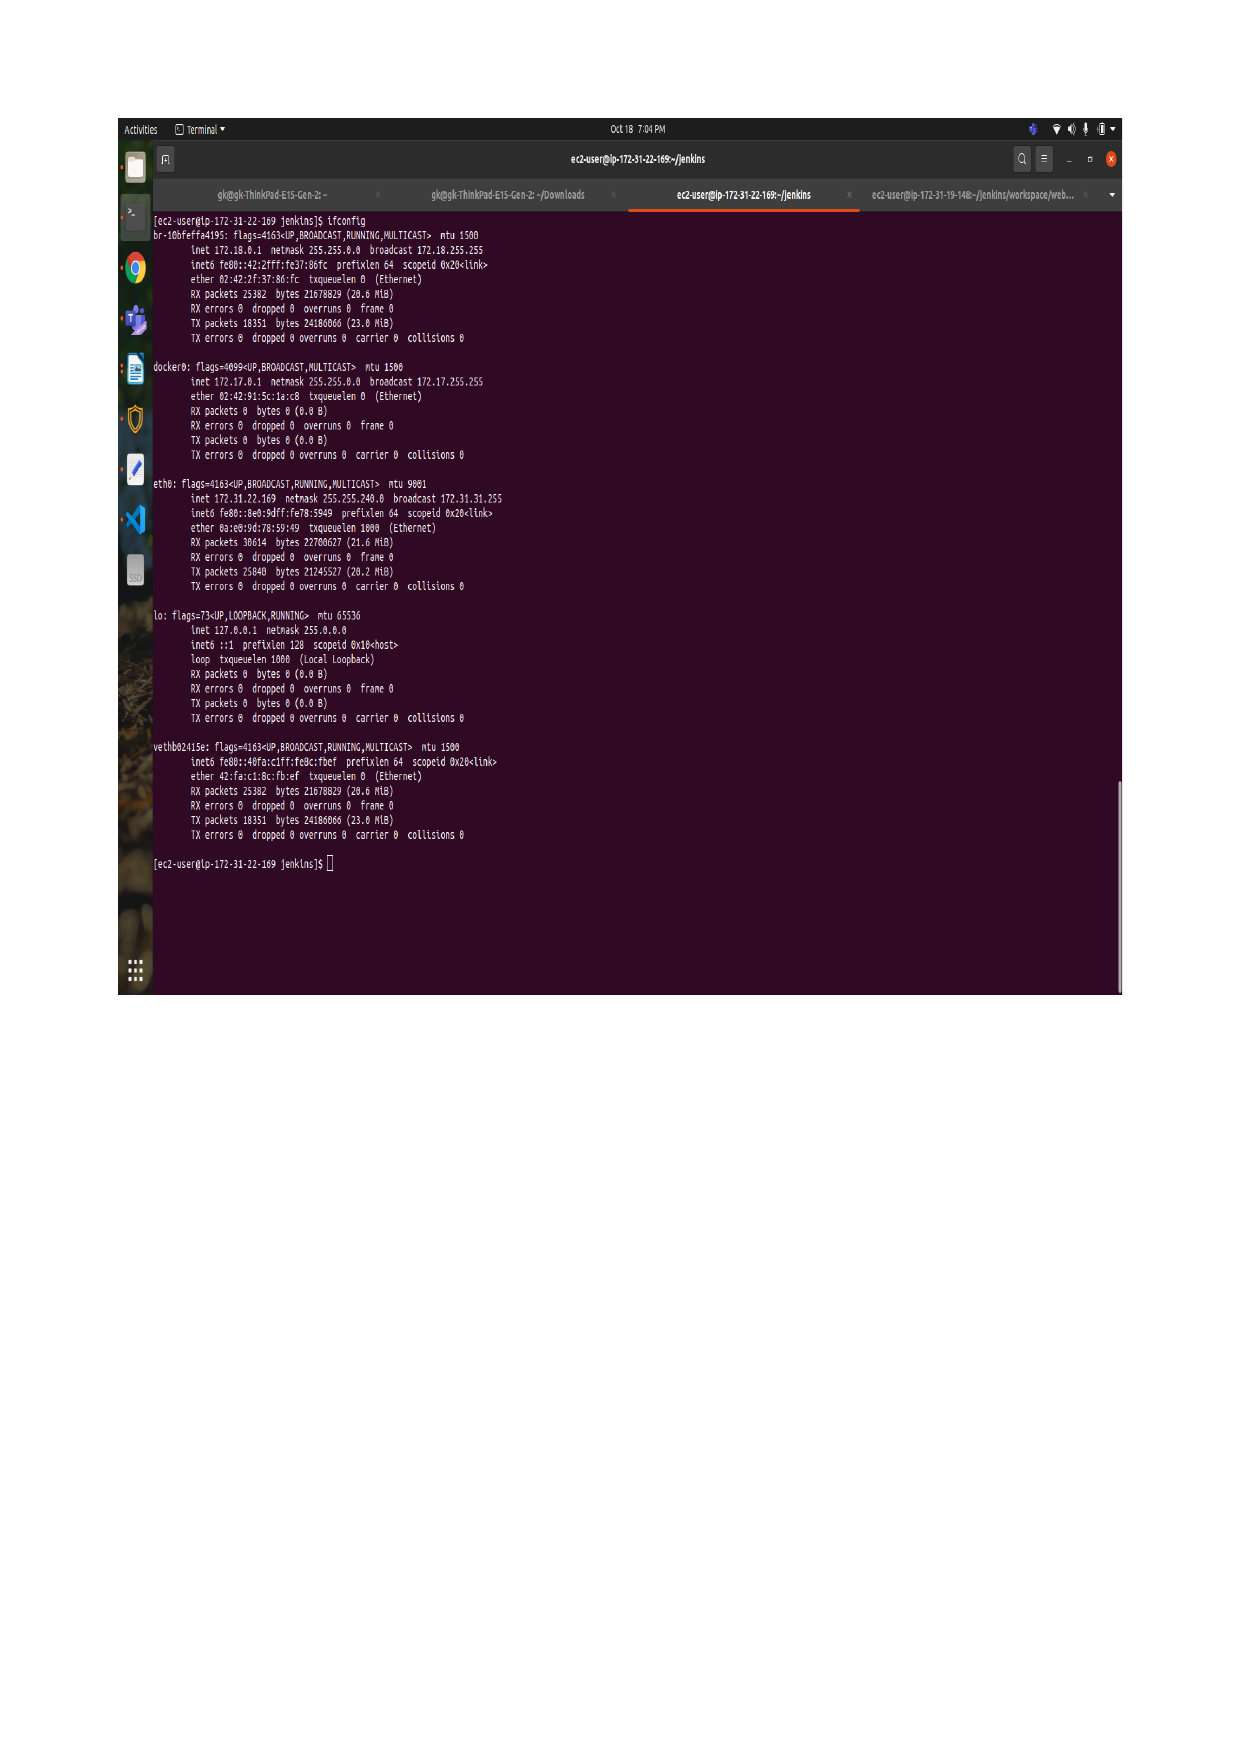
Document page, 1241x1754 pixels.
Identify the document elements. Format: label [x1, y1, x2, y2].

picture [118, 118, 1123, 995]
